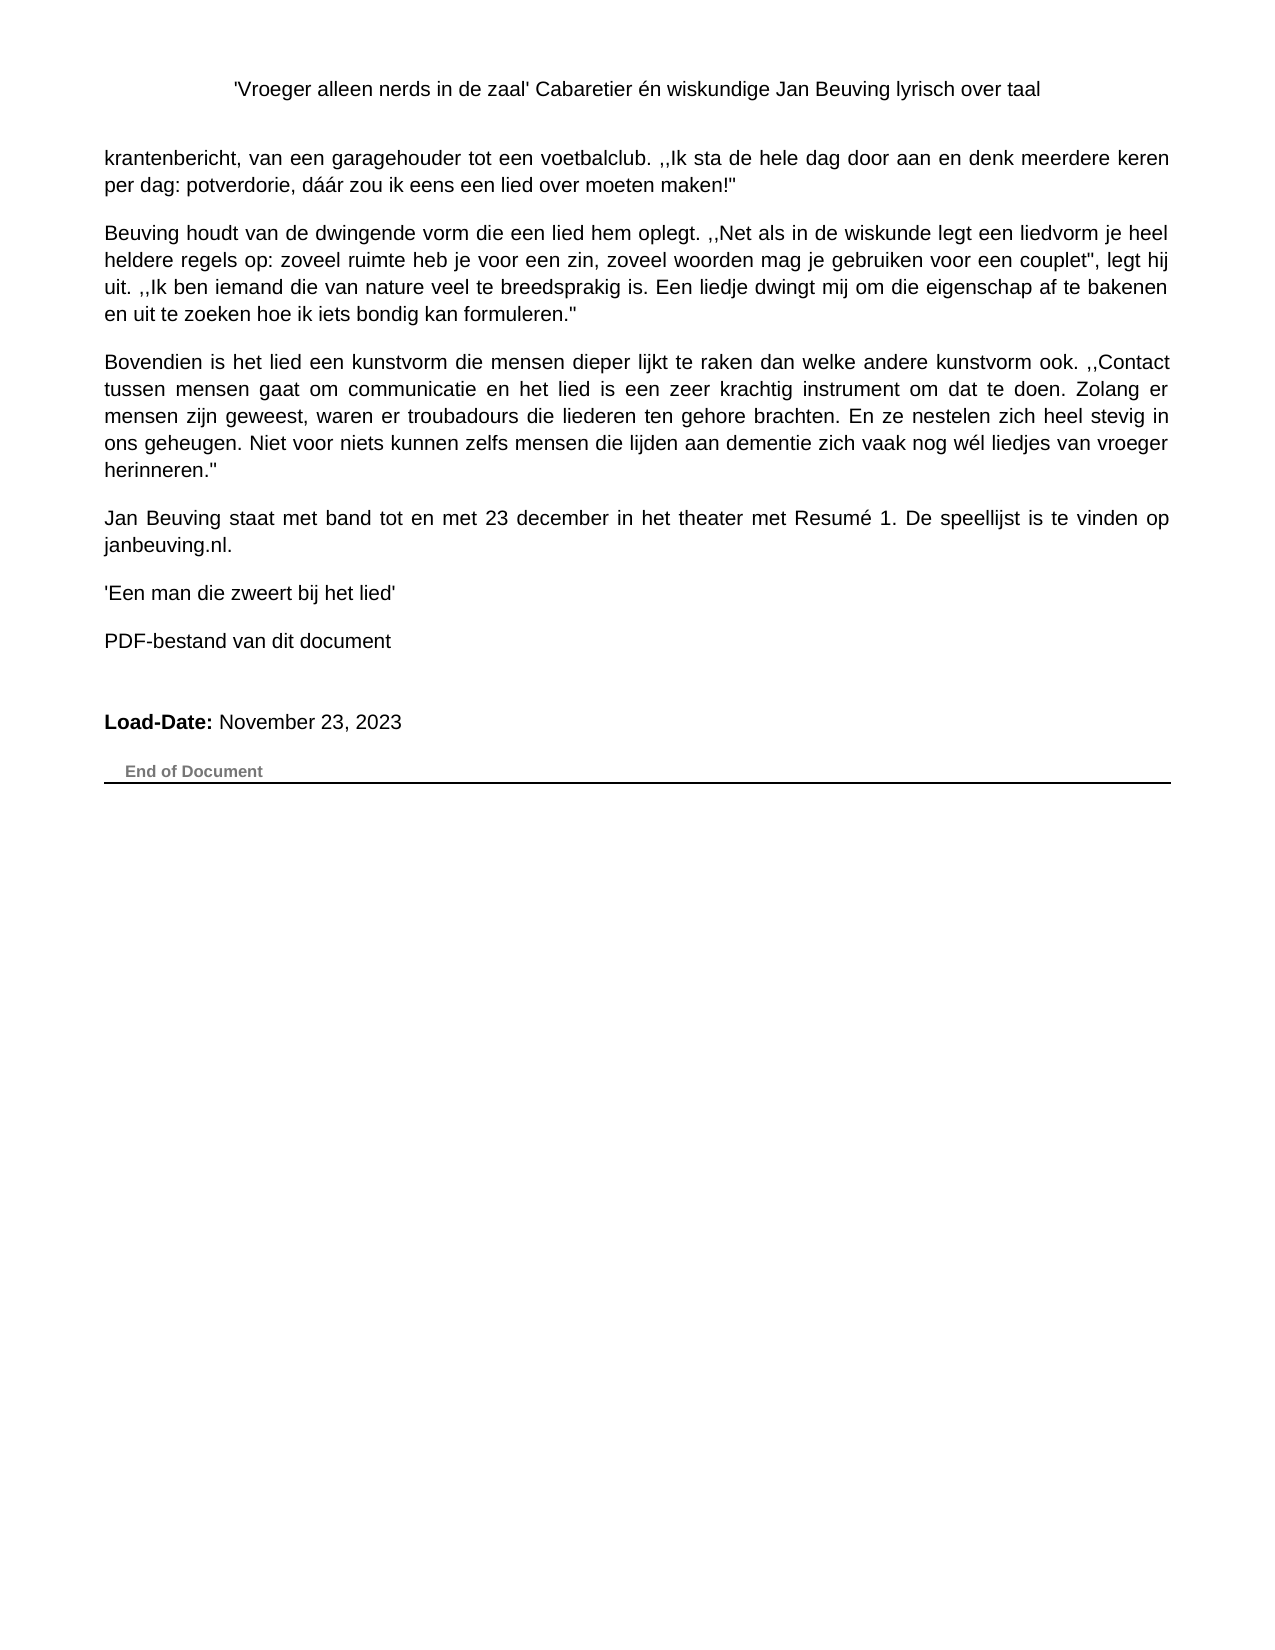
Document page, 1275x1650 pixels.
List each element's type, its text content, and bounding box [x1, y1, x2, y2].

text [104, 142, 1171, 196]
text Jan Beuving staat met band tot en met 23 december in het theater met Resumé 1. De speellijst is te vinden op janbeuving.nl. [104, 503, 1171, 557]
text Beuving houdt van de dwingende vorm die een lied hem oplegt. ,,Net als in de wiskunde legt een liedvorm je heel heldere regels op: zoveel ruimte heb je voor een zin, zoveel woorden mag je gebruiken voor een couplet", legt hij uit. ,,Ik ben iemand die van nature veel te breedsprakig is. Een liedje dwingt mij om die eigenschap af te bakenen en uit te zoeken hoe ik iets bondig kan formuleren." [104, 217, 1171, 326]
text 'Een man die zweert bij het lied' [104, 578, 1171, 605]
text Load-Date: November 23, 2023 [104, 678, 1171, 733]
text End of Document [125, 762, 1171, 781]
text PDF-bestand van dit document [104, 626, 1171, 653]
text Bovendien is het lied een kunstvorm die mensen dieper lijkt te raken dan welke andere kunstvorm ook. ,,Contact tussen mensen gaat om communicatie en het lied is een zeer krachtig instrument om dat te doen. Zolang er mensen zijn geweest, waren er troubadours die liederen ten gehore brachten. En ze nestelen zich heel stevig in ons geheugen. Niet voor niets kunnen zelfs mensen die lijden aan dementie zich vaak nog wél liedjes van vroeger herinneren." [104, 346, 1171, 482]
